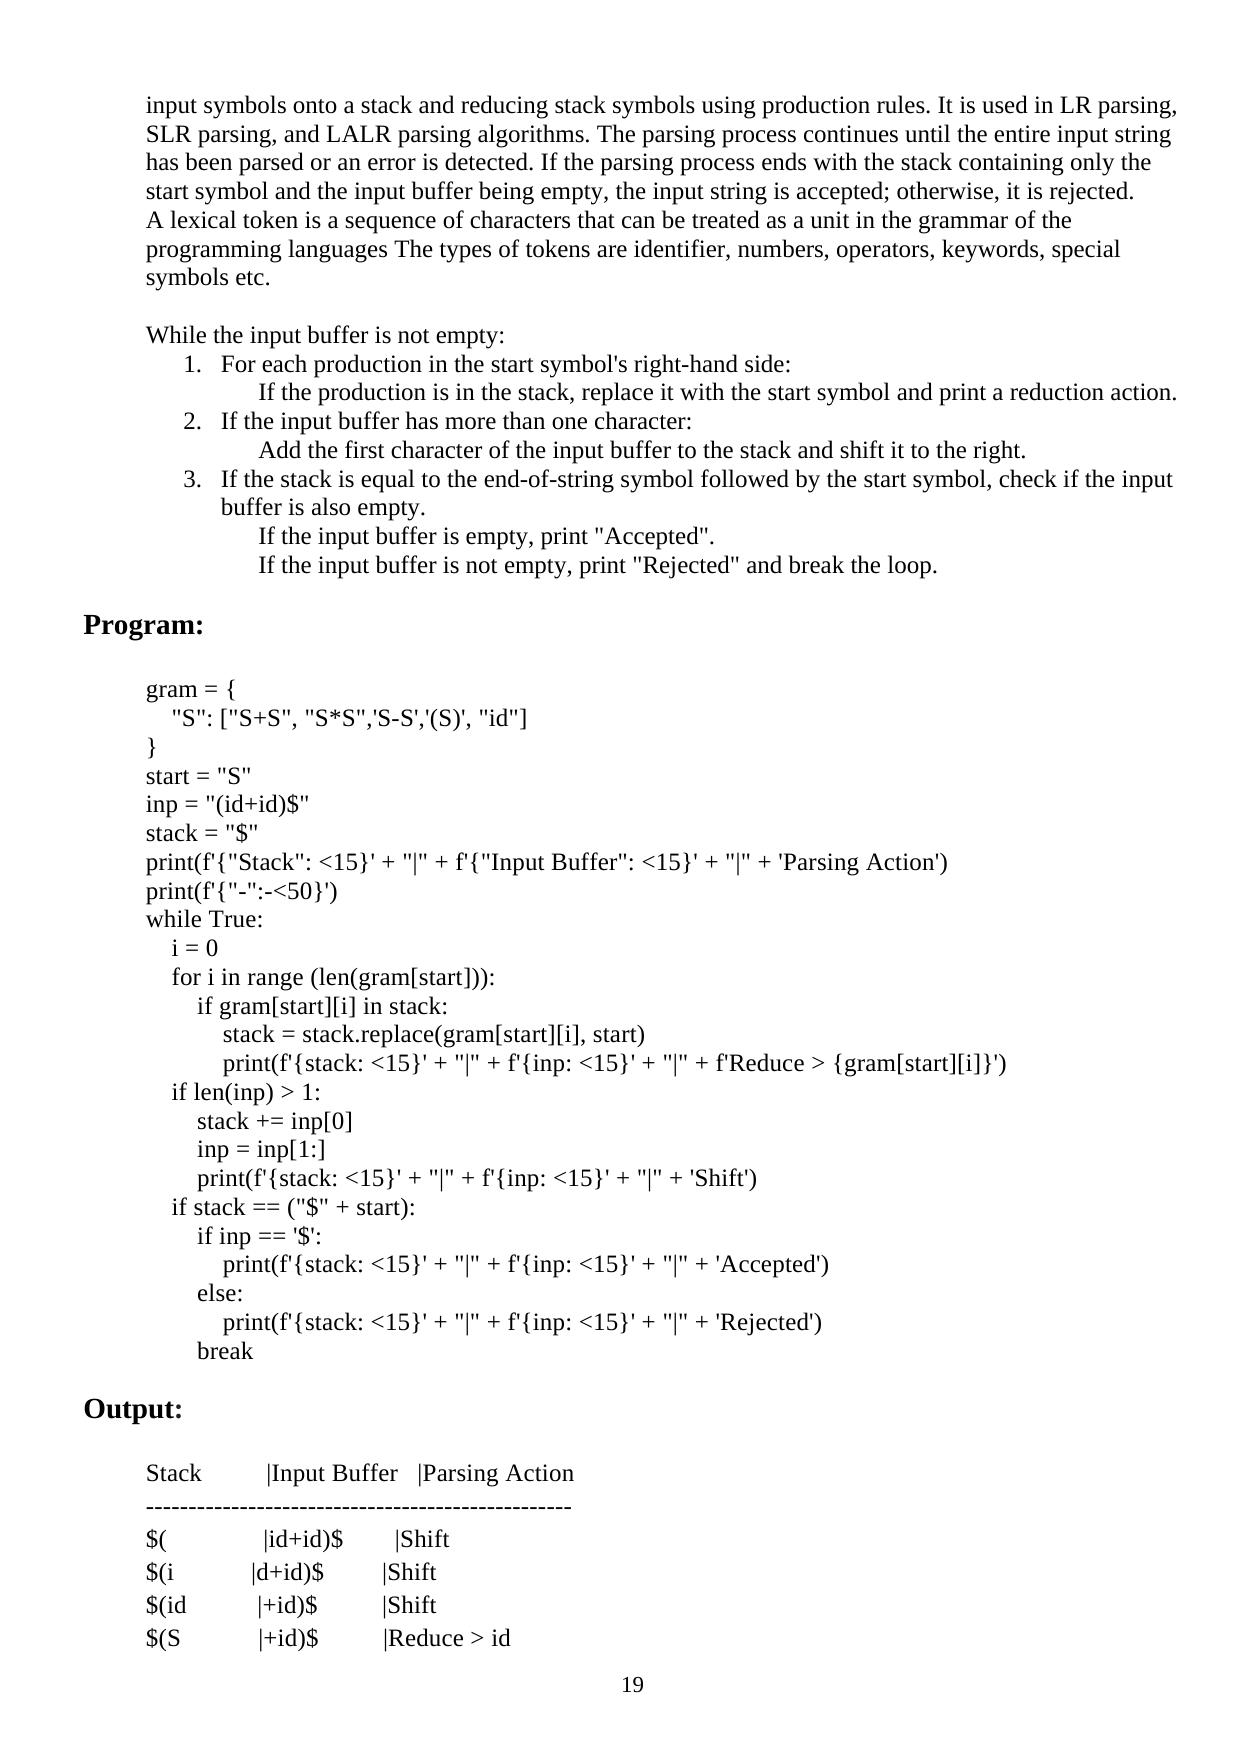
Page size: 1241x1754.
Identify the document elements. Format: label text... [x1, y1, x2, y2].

text $(S |+id)$ |Reduce > id [146, 1623, 1194, 1652]
text inp = "(id+id)$" [146, 789, 1194, 818]
text print(f'{stack: <15}' + "|" + f'{inp: <15}' + "|" + f'Reduce > {gram[start][i]}') [146, 1048, 1194, 1077]
text if gram[start][i] in stack: [146, 991, 1194, 1019]
text while True: [146, 904, 1194, 933]
text If the input buffer is empty, print "Accepted". [258, 521, 1194, 550]
text Add the first character of the input buffer to the stack and shift it to the right. [258, 435, 1194, 464]
text print(f'{stack: <15}' + "|" + f'{inp: <15}' + "|" + 'Shift') [146, 1163, 1194, 1192]
text if stack == ("$" + start): [146, 1192, 1194, 1221]
text Output: [83, 1391, 1194, 1424]
text -------------------------------------------------- [146, 1491, 1194, 1520]
text for i in range (len(gram[start])): [146, 962, 1194, 991]
text } [146, 732, 1194, 761]
text If the input buffer is not empty, print "Rejected" and break the loop. [258, 550, 1194, 579]
text Stack |Input Buffer |Parsing Action [146, 1458, 1194, 1487]
text $( |id+id)$ |Shift [146, 1524, 1194, 1553]
list If the stack is equal to the end-of-string symbol followed by the start symbol, check if the input buffer is also empty. [183, 464, 1194, 521]
text break [146, 1336, 1194, 1364]
list For each production in the start symbol's right-hand side: [183, 349, 1194, 377]
text inp = inp[1:] [146, 1134, 1194, 1163]
text $(i |d+id)$ |Shift [146, 1557, 1194, 1586]
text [146, 90, 1194, 205]
text stack = "$" [146, 818, 1194, 847]
text gram = { [146, 674, 1194, 703]
text start = "S" [146, 761, 1194, 789]
text print(f'{stack: <15}' + "|" + f'{inp: <15}' + "|" + 'Rejected') [146, 1307, 1194, 1336]
text i = 0 [146, 933, 1194, 962]
text While the input buffer is not empty: [146, 320, 1194, 349]
text stack = stack.replace(gram[start][i], start) [146, 1019, 1194, 1048]
text print(f'{stack: <15}' + "|" + f'{inp: <15}' + "|" + 'Accepted') [146, 1249, 1194, 1278]
text stack += inp[0] [146, 1106, 1194, 1134]
subtitle Program: [83, 607, 1194, 641]
text print(f'{"Stack": <15}' + "|" + f'{"Input Buffer": <15}' + "|" + 'Parsing Action') [146, 847, 1194, 876]
text else: [146, 1278, 1194, 1307]
text "S": ["S+S", "S*S",'S-S','(S)', "id"] [146, 703, 1194, 732]
text $(id |+id)$ |Shift [146, 1590, 1194, 1619]
text print(f'{"-":-<50}') [146, 876, 1194, 904]
list If the input buffer has more than one character: [183, 406, 1194, 435]
text if inp == '$': [146, 1221, 1194, 1249]
text if len(inp) > 1: [146, 1077, 1194, 1106]
text If the production is in the stack, replace it with the start symbol and print a reduction action. [258, 377, 1194, 406]
text A lexical token is a sequence of characters that can be treated as a unit in the grammar of the programming languages The types of tokens are identifier, numbers, operators, keywords, special symbols etc. [146, 205, 1194, 291]
